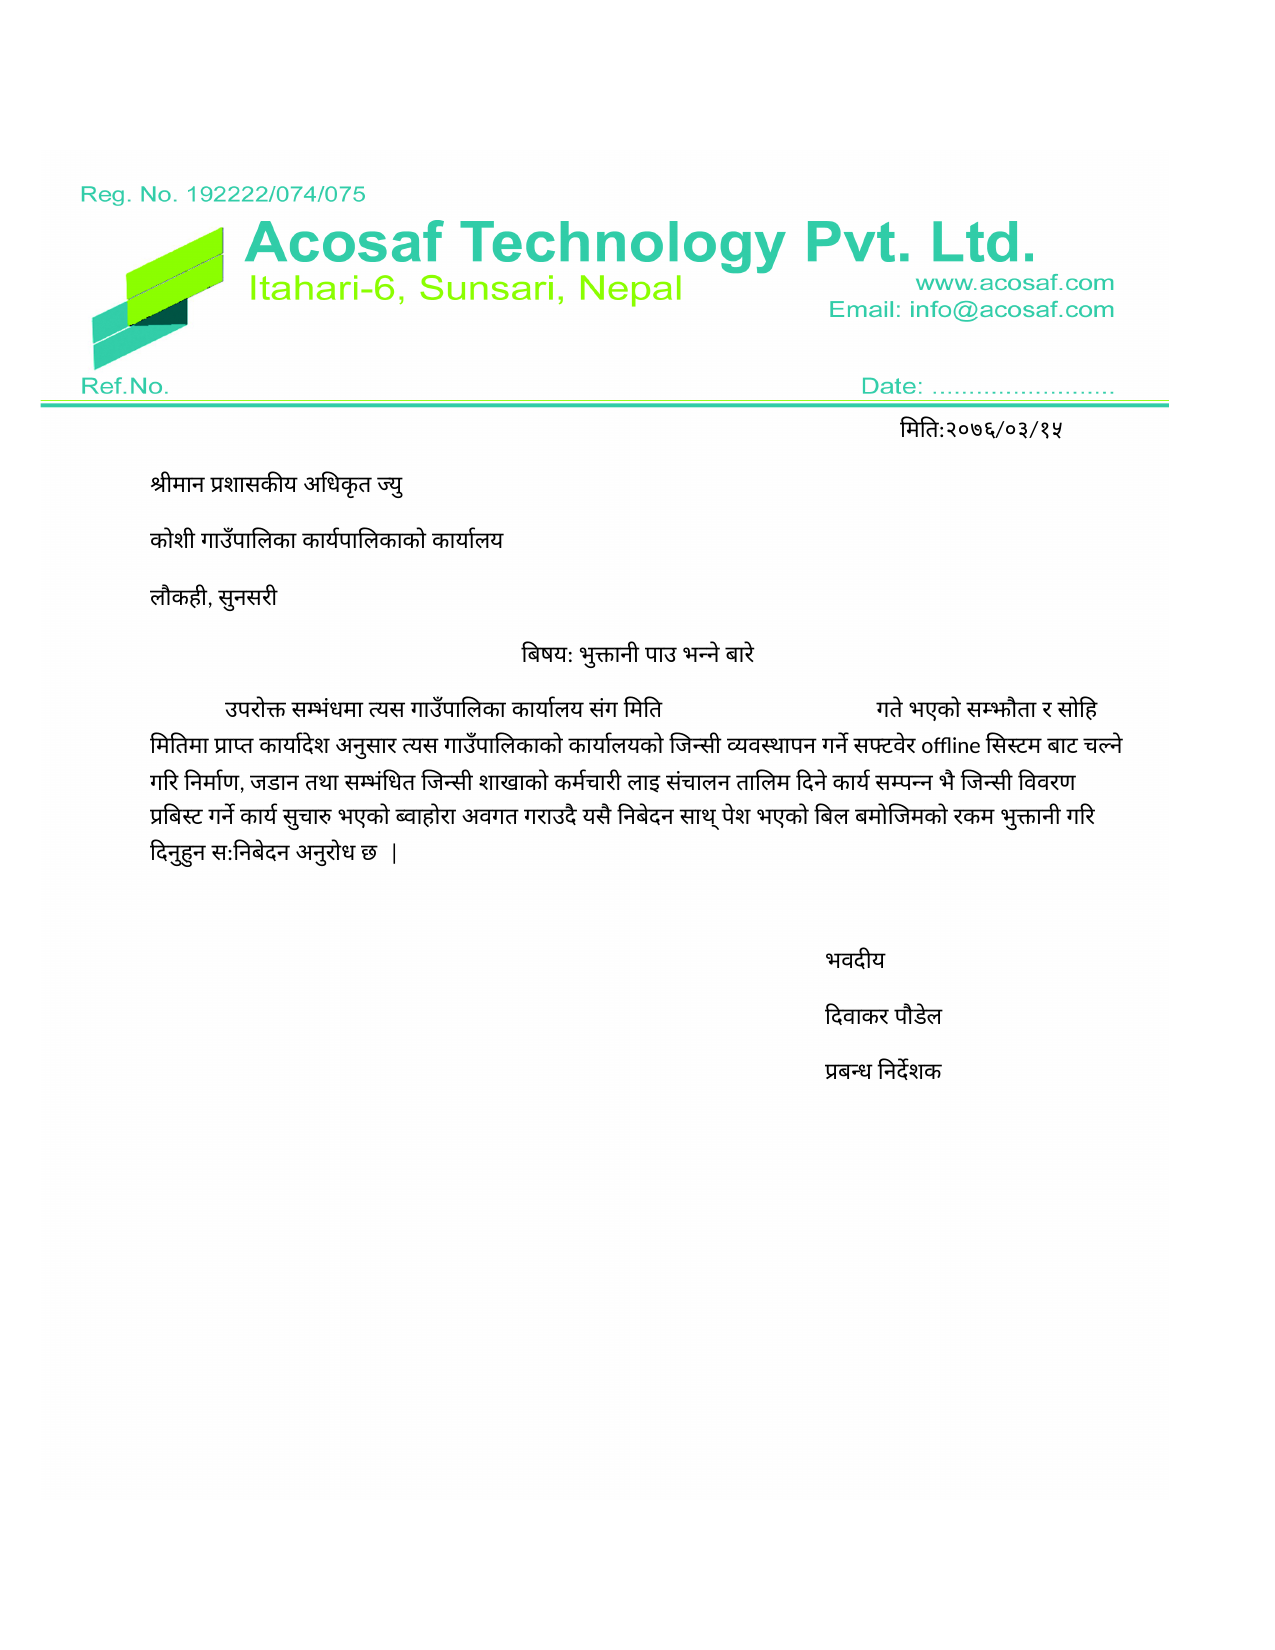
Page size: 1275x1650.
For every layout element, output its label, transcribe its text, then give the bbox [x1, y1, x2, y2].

text कोशी गाउँपालिका कार्यपालिकाको कार्यालय [150, 527, 1125, 557]
text मिति:२०७६/०३/१५ [150, 415, 1125, 447]
text भवदीय [150, 948, 1125, 978]
text बिषय: भुक्तानी पाउ भन्ने बारे [150, 640, 1125, 672]
text लौकही, सुनसरी [150, 583, 1125, 614]
text दिवाकर पौडेल [150, 1004, 1125, 1034]
text प्रबन्ध निर्देशक [150, 1059, 1125, 1089]
text उपरोक्त सम्भंधमा त्यस गाउँपालिका कार्यालय संग मिति गते भएको सम्झौता र सोहि मितिमा प्राप्त कार्यादेश अनुसार त्यस गाउँपालिकाको कार्यालयको जिन्सी व्यवस्थापन गर्ने सफ्टवेर offline सिस्टम बाट चल्ने गरि निर्माण, जडान तथा सम्भंधित जिन्सी शाखाको कर्मचारी लाइ संचालन तालिम दिने कार्य सम्पन्न भै जिन्सी विवरण प्रबिस्ट गर्ने कार्य सुचारु भएको ब्वाहोरा अवगत गराउदै यसै निबेदन साथ् पेश भएको बिल बमोजिमको रकम भुक्तानी गरि दिनुहुन स:निबेदन अनुरोध छ | [150, 697, 1125, 870]
picture [40, 150, 1169, 1500]
text श्रीमान प्रशासकीय अधिकृत ज्यु [150, 472, 1125, 502]
